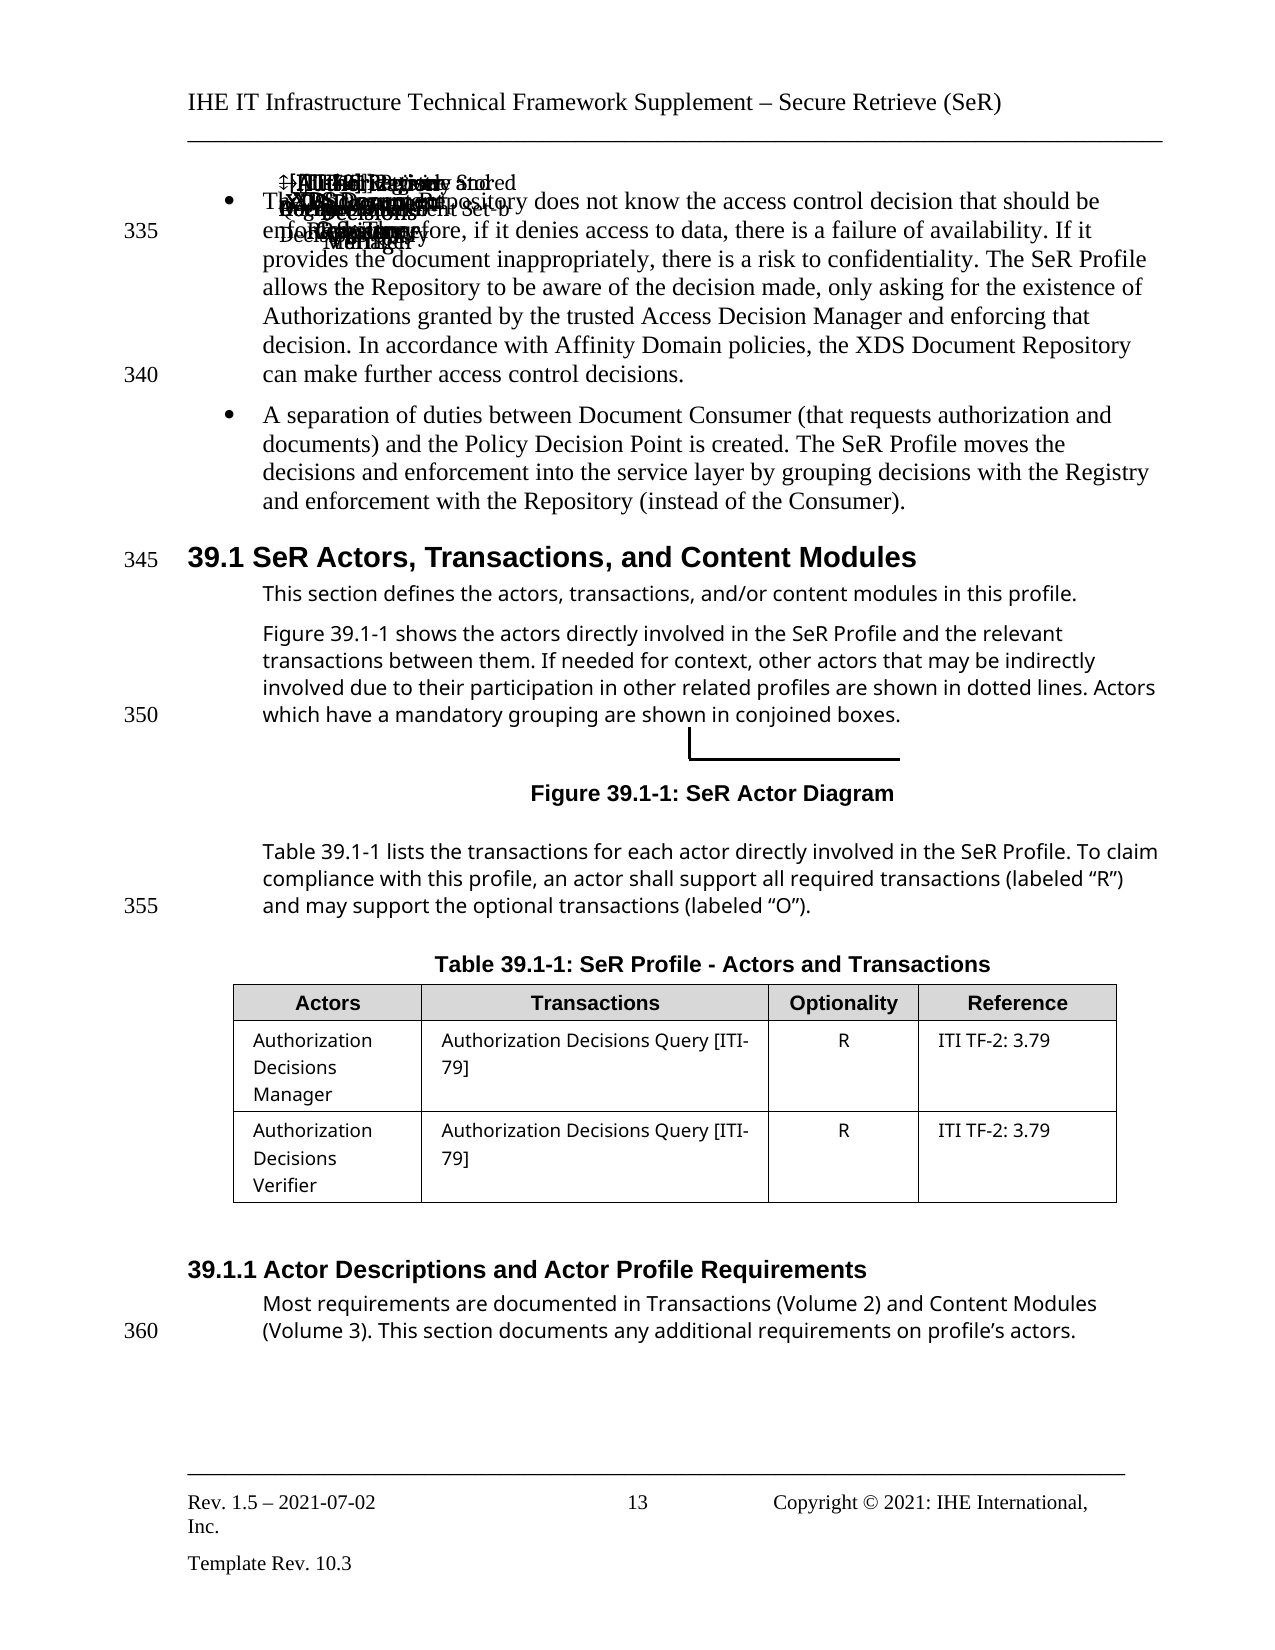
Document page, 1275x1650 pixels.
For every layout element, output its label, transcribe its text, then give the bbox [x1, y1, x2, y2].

table_cell Authorization Decisions Manager [234, 1021, 421, 1111]
subtitle 39.1.1 Actor Descriptions and Actor Profile Requirements [187, 1255, 1162, 1283]
text Table 39.1-1 lists the transactions for each actor directly involved in the SeR Profile. To claim compliance with this profile, an actor shall support all required transactions (labeled “R”) and may support the optional transactions (labeled “O”). [262, 838, 1162, 919]
table_cell Authorization Decisions Query [ITI-79] [422, 1021, 768, 1111]
table_cell Authorization Decisions Query [ITI-79] [422, 1112, 768, 1202]
list The Document Repository does not know the access control decision that should be enforced. Therefore, if it denies access to data, there is a failure of availability. If it provides the document inappropriately, there is a risk to confidentiality. The SeR Profile allows the Repository to be aware of the decision made, only asking for the existence of Authorizations granted by the trusted Access Decision Manager and enforcing that decision. In accordance with Affinity Domain policies, the XDS Document Repository can make further access control decisions. [225, 186, 1162, 387]
list A separation of duties between Document Consumer (that requests authorization and documents) and the Policy Decision Point is created. The SeR Profile moves the decisions and enforcement into the service layer by grouping decisions with the Registry and enforcement with the Repository (instead of the Consumer). [225, 400, 1162, 515]
table_header Optionality [769, 985, 918, 1020]
table_cell R [769, 1112, 918, 1202]
text Most requirements are documented in Transactions (Volume 2) and Content Modules (Volume 3). This section documents any additional requirements on profile’s actors. [262, 1290, 1162, 1344]
table_header Transactions [422, 985, 768, 1020]
title Figure 39.1-1: SeR Actor Diagram [262, 780, 1162, 807]
text This section defines the actors, transactions, and/or content modules in this profile. [262, 580, 1162, 607]
text Figure 39.1-1 shows the actors directly involved in the SeR Profile and the relevant transactions between them. If needed for context, other actors that may be indirectly involved due to their participation in other related profiles are shown in dotted lines. Actors which have a mandatory grouping are shown in conjoined boxes. [262, 619, 1162, 728]
table_cell ITI TF-2: 3.79 [919, 1112, 1116, 1202]
table_header Reference [919, 985, 1116, 1020]
table_header Actors [234, 985, 421, 1020]
subtitle 39.1 SeR Actors, Transactions, and Content Modules [187, 540, 1162, 573]
table_cell ITI TF-2: 3.79 [919, 1021, 1116, 1111]
table_cell Authorization Decisions Verifier [234, 1112, 421, 1202]
table_cell R [769, 1021, 918, 1111]
title Table 39.1-1: SeR Profile - Actors and Transactions [262, 951, 1162, 978]
